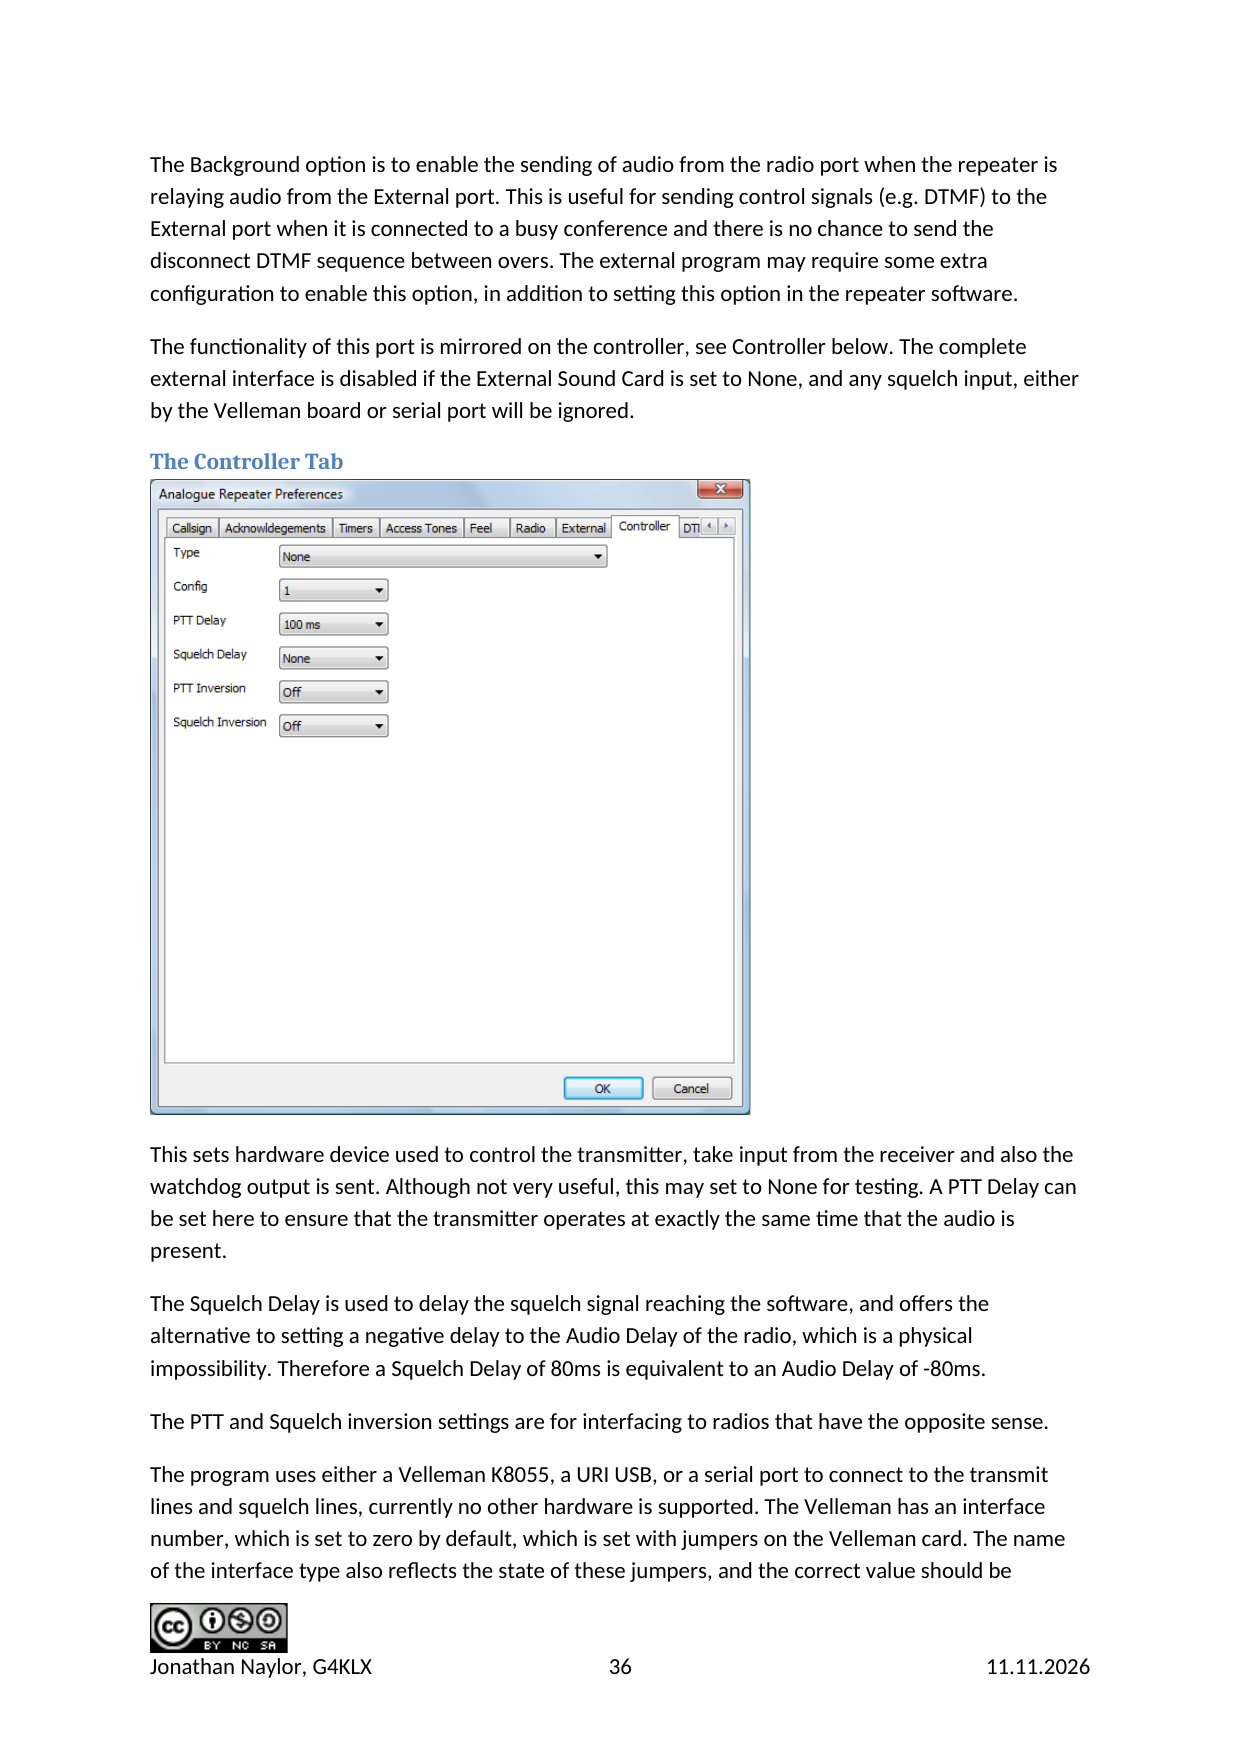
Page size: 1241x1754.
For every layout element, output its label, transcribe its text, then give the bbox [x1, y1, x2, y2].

text The functionality of this port is mirrored on the controller, see Controller below. The complete external interface is disabled if the External Sound Card is set to None, and any squelch input, either by the Velleman board or serial port will be ignored. [150, 332, 1090, 424]
subtitle The Controller Tab [150, 449, 1090, 476]
text The Squelch Delay is used to delay the squelch signal reaching the software, and offers the alternative to setting a negative delay to the Audio Delay of the radio, which is a physical impossibility. Therefore a Squelch Delay of 80ms is equivalent to an Audio Delay of -80ms. [150, 1289, 1090, 1382]
text The Background option is to enable the sending of audio from the radio port when the repeater is relaying audio from the External port. This is useful for sending control signals (e.g. DTMF) to the External port when it is connected to a busy conference and there is no chance to send the disconnect DTMF sequence between overs. The external program may require some extra configuration to enable this option, in addition to setting this option in the repeater software. [150, 150, 1090, 307]
text The PTT and Squelch inversion settings are for interfacing to radios that have the opposite sense. [150, 1407, 1090, 1435]
picture [150, 1603, 288, 1653]
text This sets hardware device used to control the transmitter, take input from the receiver and also the watchdog output is sent. Although not very useful, this may set to None for testing. A PTT Delay can be set here to ensure that the transmitter operates at exactly the same time that the audio is present. [150, 1140, 1090, 1264]
picture [150, 479, 751, 1115]
